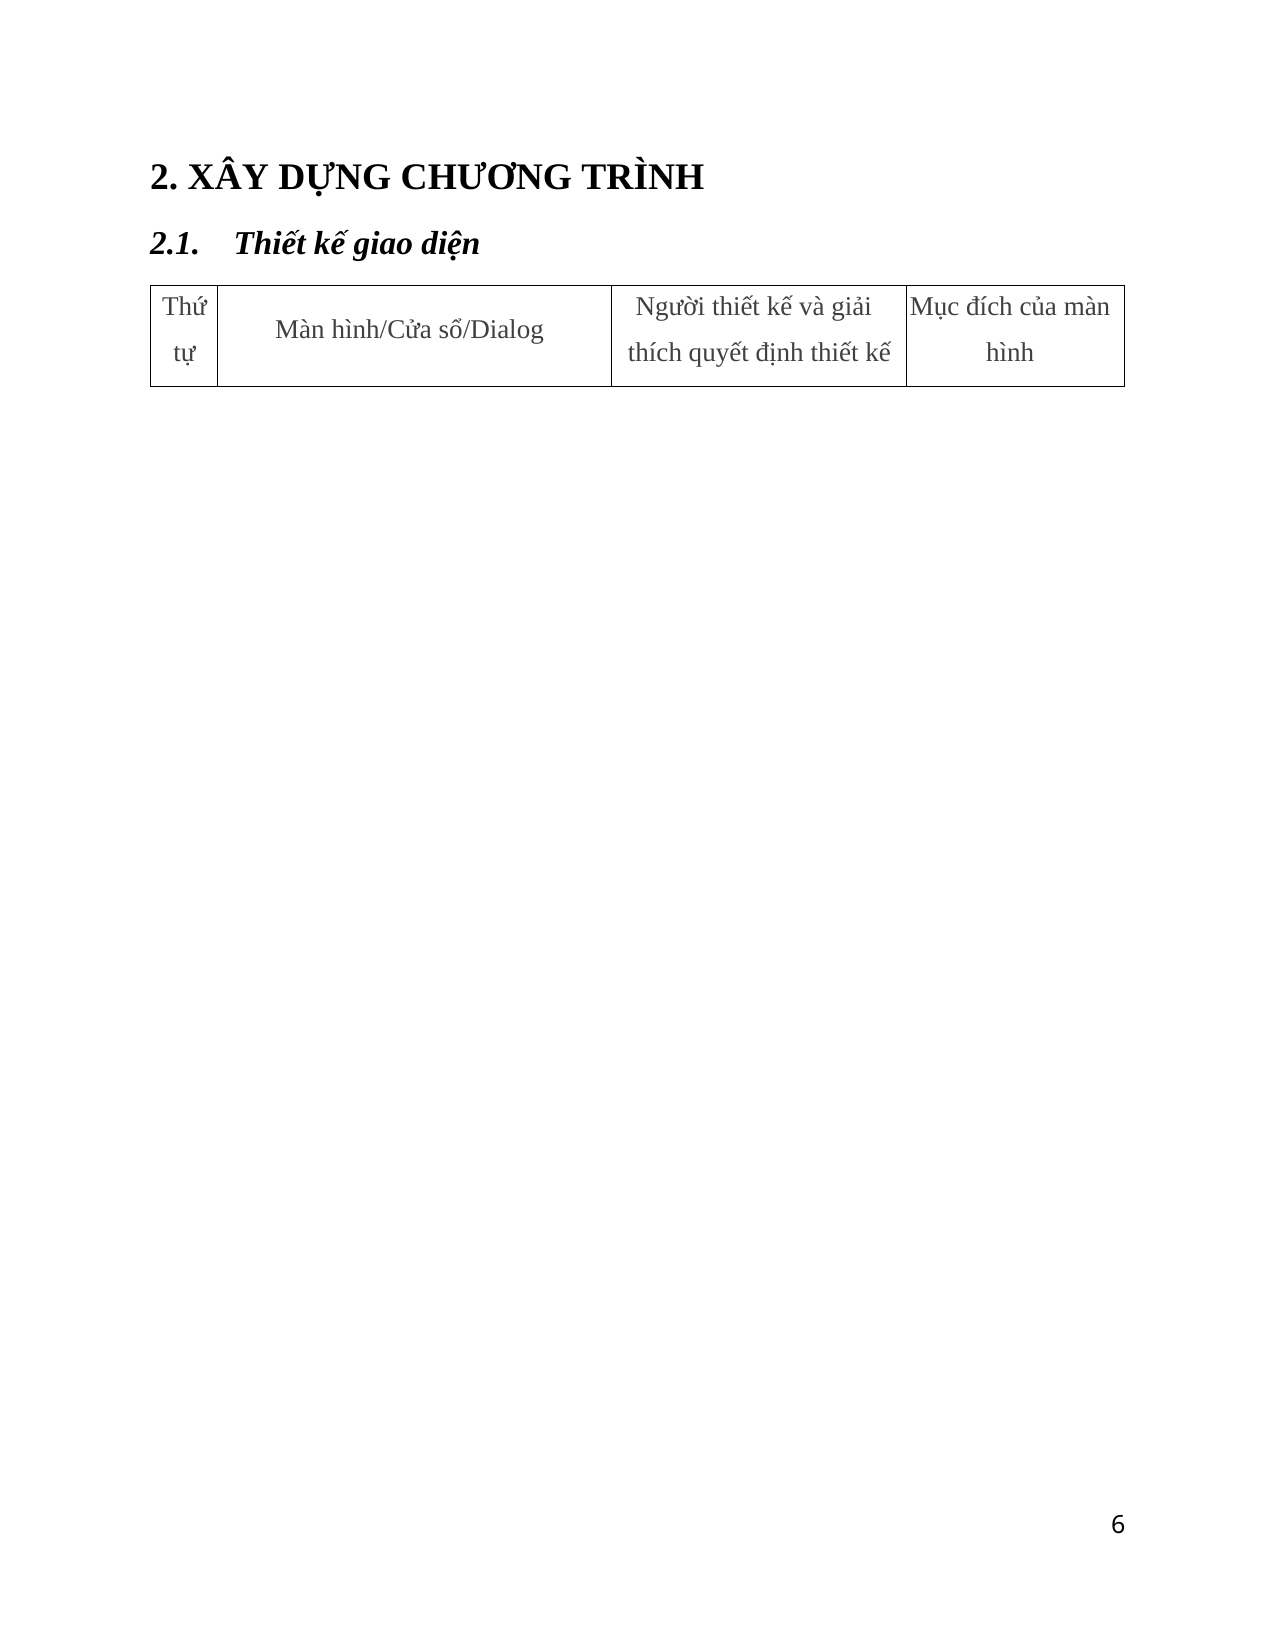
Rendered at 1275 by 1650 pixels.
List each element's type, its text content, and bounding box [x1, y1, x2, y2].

table_header Màn hình/Cửa sổ/Dialog [218, 286, 611, 386]
table_header Mục đích của màn hình [907, 286, 1124, 386]
table_header Thứ tự [151, 286, 217, 386]
table_header Người thiết kế và giải thích quyết định thiết kế [612, 286, 906, 386]
subtitle Thiết kế giao diện [150, 223, 1125, 261]
subtitle XÂY DỰNG CHƯƠNG TRÌNH [150, 154, 1125, 197]
